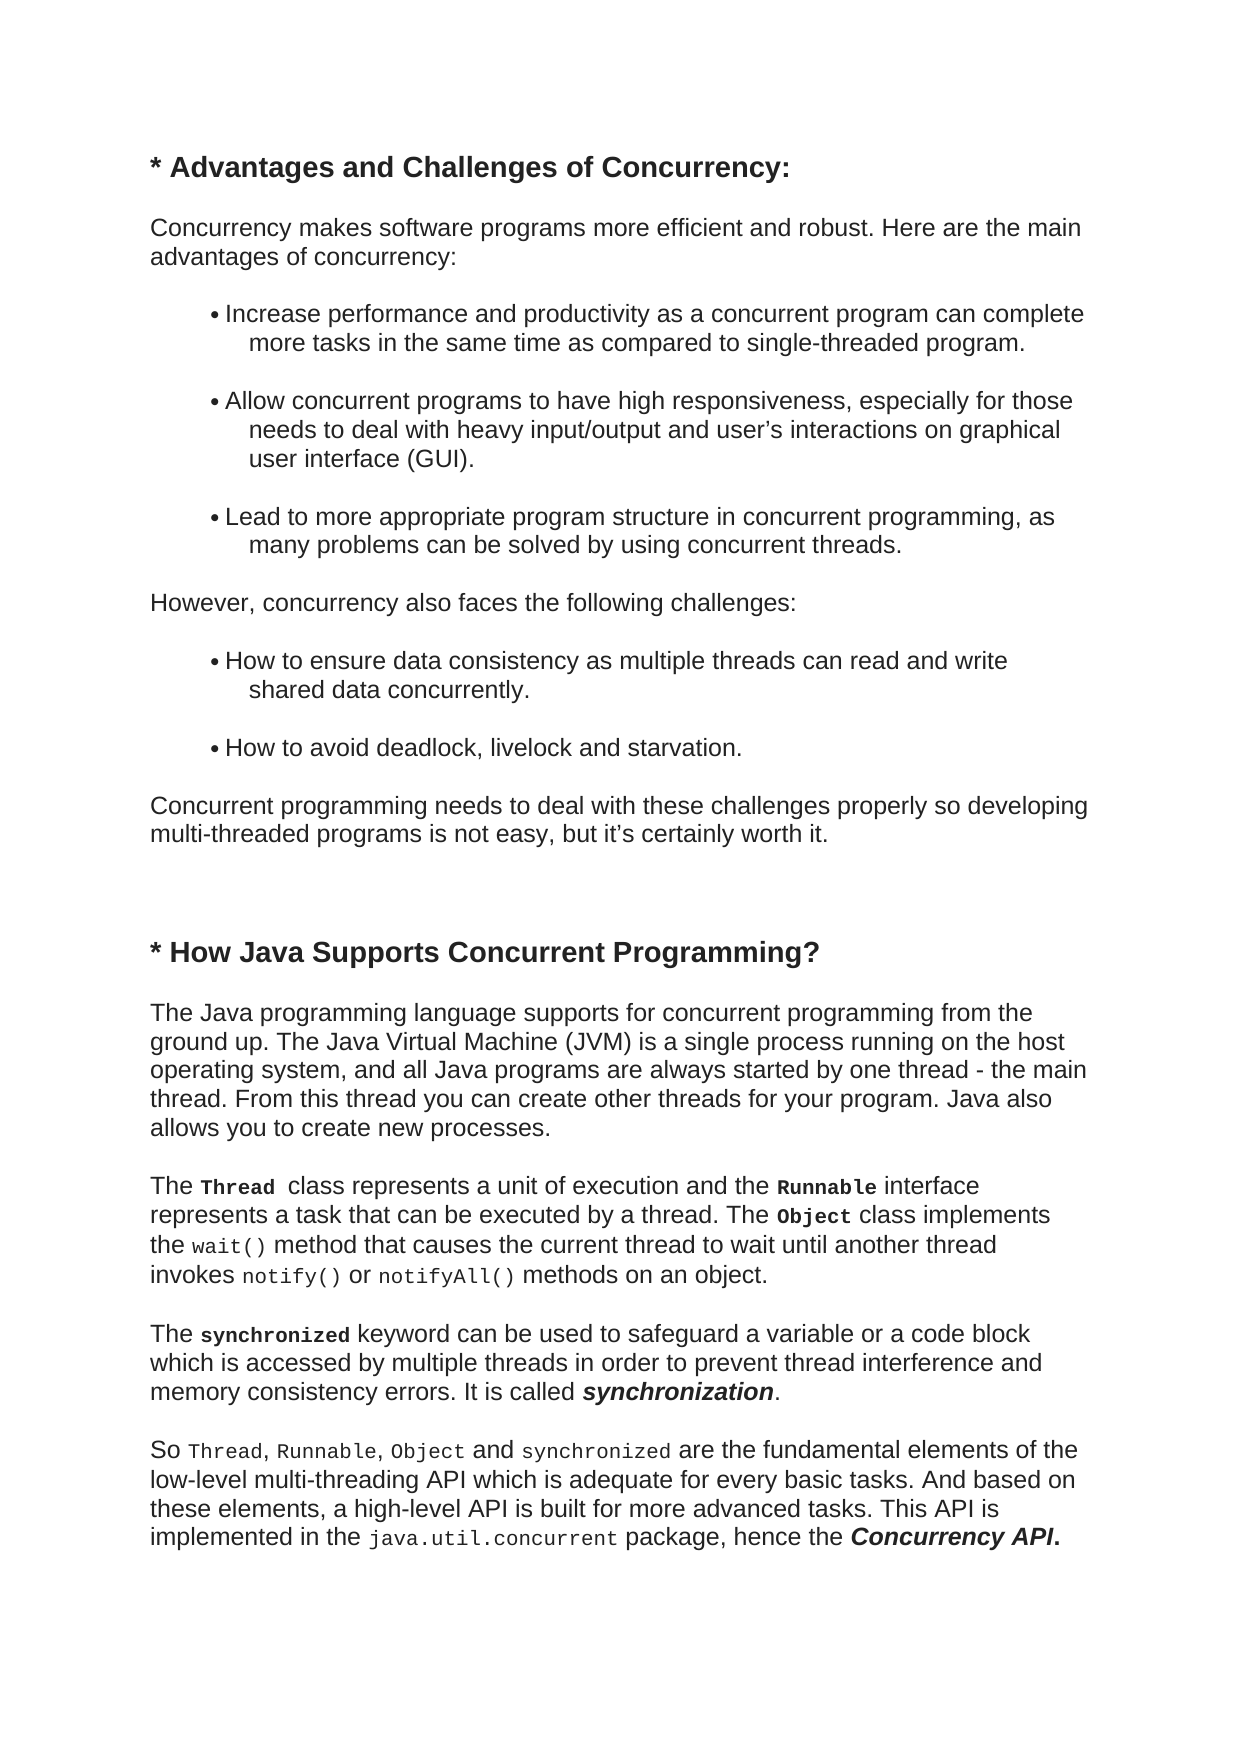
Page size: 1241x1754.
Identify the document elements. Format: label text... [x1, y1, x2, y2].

text * Advantages and Challenges of Concurrency: [150, 150, 1090, 183]
text The synchronized keyword can be used to safeguard a variable or a code block which is accessed by multiple threads in order to prevent thread interference and memory consistency errors. It is called synchronization. [150, 1319, 1090, 1406]
text * How Java Supports Concurrent Programming? [150, 935, 1090, 969]
list Increase performance and productivity as a concurrent program can complete more tasks in the same time as compared to single-threaded program. [211, 299, 1090, 357]
list How to ensure data consistency as multiple threads can read and write shared data concurrently. [211, 646, 1090, 703]
text The Java programming language supports for concurrent programming from the ground up. The Java Virtual Machine (JVM) is a single process running on the host operating system, and all Java programs are always started by one thread - the main thread. From this thread you can create other threads for your program. Java also allows you to create new processes. [150, 998, 1090, 1142]
text Concurrent programming needs to deal with these challenges properly so developing multi-threaded programs is not easy, but it’s certainly worth it. [150, 791, 1090, 848]
list How to avoid deadlock, livelock and starvation. [211, 733, 1090, 761]
text Concurrency makes software programs more efficient and robust. Here are the main advantages of concurrency: [150, 213, 1090, 270]
text The Thread class represents a unit of execution and the Runnable interface represents a task that can be executed by a thread. The Object class implements the wait() method that causes the current thread to wait until another thread invokes notify() or notifyAll() methods on an object. [150, 1171, 1090, 1289]
list Allow concurrent programs to have high responsiveness, especially for those needs to deal with heavy input/output and user’s interactions on graphical user interface (GUI). [211, 386, 1090, 472]
text However, concurrency also faces the following challenges: [150, 588, 1090, 617]
text So Thread, Runnable, Object and synchronized are the fundamental elements of the low-level multi-threading API which is adequate for every basic tasks. And based on these elements, a high-level API is built for more advanced tasks. This API is implemented in the java.util.concurrent package, hence the Concurrency API. [150, 1435, 1090, 1552]
list Lead to more appropriate program structure in concurrent programming, as many problems can be solved by using concurrent threads. [211, 501, 1090, 559]
